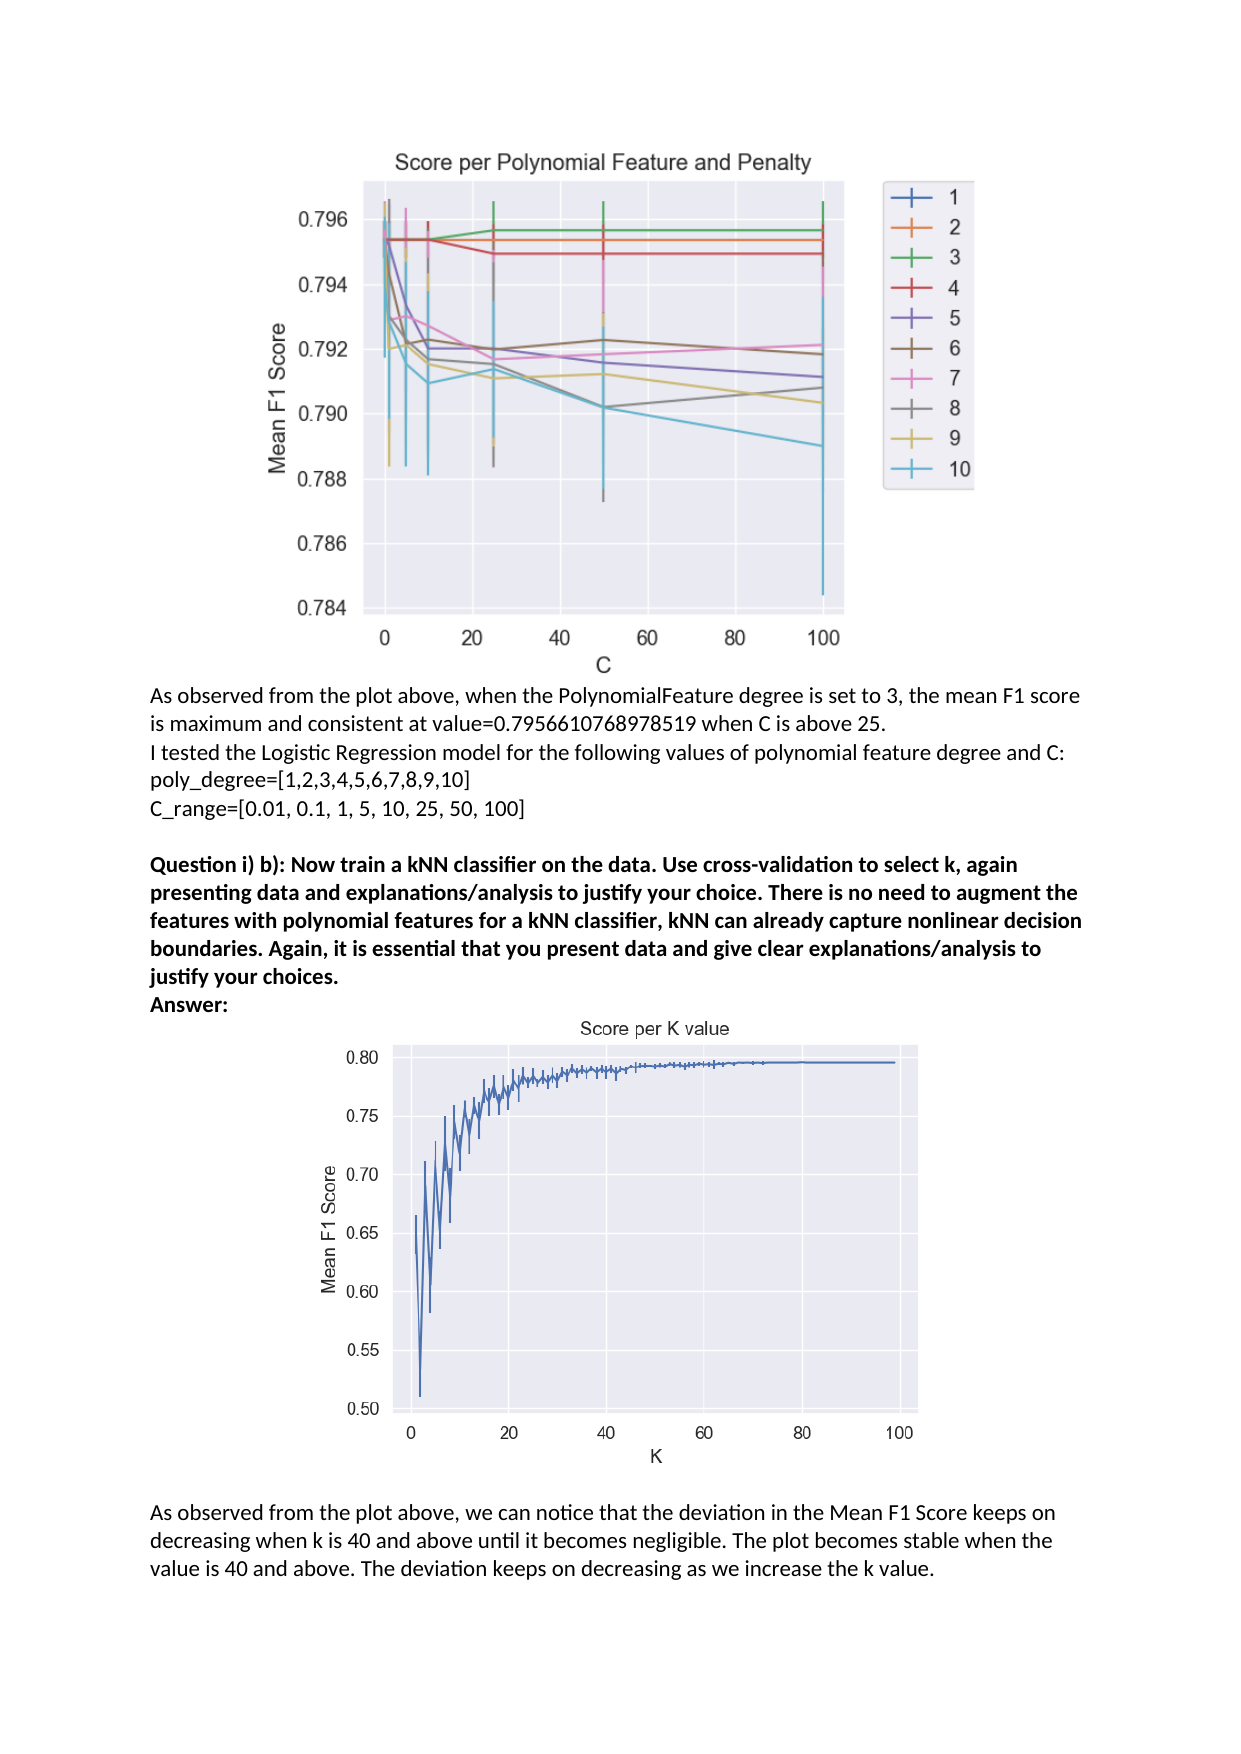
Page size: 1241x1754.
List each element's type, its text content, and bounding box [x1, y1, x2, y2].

text C_range=[0.01, 0.1, 1, 5, 10, 25, 50, 100] [150, 794, 1090, 822]
text poly_degree=[1,2,3,4,5,6,7,8,9,10] [150, 766, 1090, 794]
text Question i) b): Now train a kNN classifier on the data. Use cross-validation to select k, again presenting data and explanations/analysis to justify your choice. There is no need to augment the features with polynomial features for a kNN classifier, kNN can already capture nonlinear decision boundaries. Again, it is essential that you present data and give clear explanations/analysis to justify your choices. [150, 850, 1090, 990]
text As observed from the plot above, we can notice that the deviation in the Mean F1 Score keeps on decreasing when k is 40 and above until it becomes negligible. The plot becomes stable when the value is 40 and above. The deviation keeps on decreasing as we increase the k value. [150, 1498, 1090, 1582]
text Answer: [150, 990, 1090, 1018]
text As observed from the plot above, when the PolynomialFeature degree is set to 3, the mean F1 score is maximum and consistent at value=0.7956610768978519 when C is above 25. [150, 682, 1090, 738]
picture [265, 150, 975, 682]
text I tested the Logistic Regression model for the following values of polynomial feature degree and C: [150, 738, 1090, 766]
picture [318, 1017, 922, 1470]
